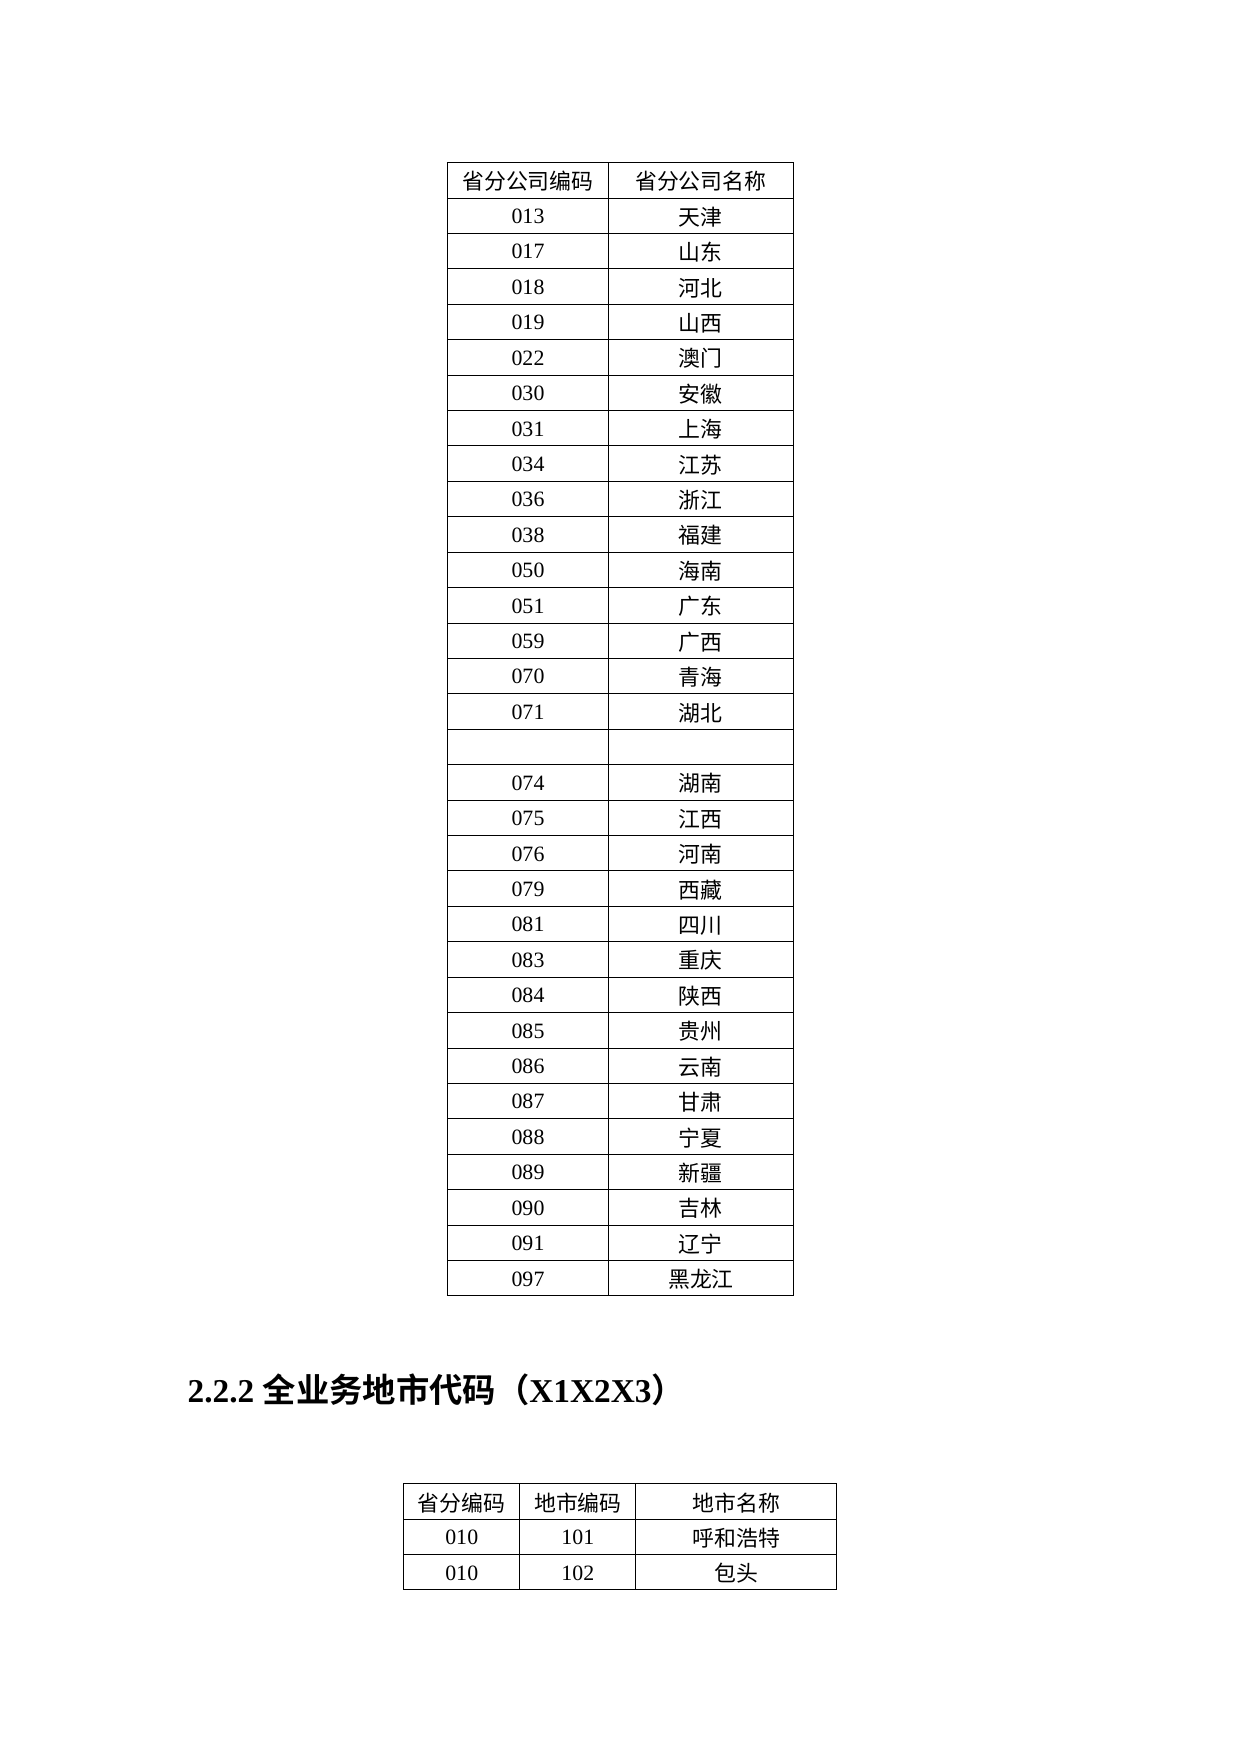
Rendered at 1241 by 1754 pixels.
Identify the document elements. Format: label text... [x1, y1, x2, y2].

table_cell 陕西 [609, 978, 793, 1012]
table_cell 019 [448, 305, 608, 339]
table_cell 宁夏 [609, 1119, 793, 1154]
table_cell 辽宁 [609, 1226, 793, 1260]
table_cell 010 [404, 1555, 519, 1589]
table_header 地市编码 [520, 1484, 635, 1518]
table_cell 湖北 [609, 694, 793, 729]
table_cell 010 [404, 1520, 519, 1554]
table_header 地市名称 [636, 1484, 836, 1518]
table_cell 070 [448, 659, 608, 693]
table_cell 广西 [609, 624, 793, 658]
table_cell 022 [448, 340, 608, 374]
table_cell 海南 [609, 553, 793, 587]
table_cell 091 [448, 1226, 608, 1260]
table_cell 江苏 [609, 446, 793, 481]
table_cell 湖南 [609, 765, 793, 799]
table_cell 081 [448, 907, 608, 941]
table_cell 福建 [609, 517, 793, 552]
table_cell 034 [448, 446, 608, 481]
table_cell 084 [448, 978, 608, 1012]
table_cell 097 [448, 1261, 608, 1295]
table_cell 036 [448, 482, 608, 516]
table_cell 076 [448, 836, 608, 870]
table_cell 018 [448, 269, 608, 304]
table_cell 083 [448, 942, 608, 977]
table_cell 059 [448, 624, 608, 658]
table_cell 079 [448, 871, 608, 906]
table_cell [448, 730, 608, 764]
table_cell 071 [448, 694, 608, 729]
table_cell [609, 730, 793, 764]
table_cell 青海 [609, 659, 793, 693]
table_cell 呼和浩特 [636, 1520, 836, 1554]
table_cell 四川 [609, 907, 793, 941]
table_cell 030 [448, 376, 608, 410]
table_cell 101 [520, 1520, 635, 1554]
table_cell 甘肃 [609, 1084, 793, 1118]
table_cell 051 [448, 588, 608, 622]
table_cell 074 [448, 765, 608, 799]
table_cell 河北 [609, 269, 793, 304]
table_header 省分公司名称 [609, 163, 793, 197]
table_header 省分公司编码 [448, 163, 608, 197]
table_cell 包头 [636, 1555, 836, 1589]
table_cell 090 [448, 1190, 608, 1224]
table_cell 038 [448, 517, 608, 552]
table_cell 澳门 [609, 340, 793, 374]
table_cell 河南 [609, 836, 793, 870]
table_cell 031 [448, 411, 608, 445]
table_cell 086 [448, 1049, 608, 1083]
table_cell 重庆 [609, 942, 793, 977]
table_cell 吉林 [609, 1190, 793, 1224]
table_cell 山东 [609, 234, 793, 268]
table_cell 013 [448, 199, 608, 233]
table_cell 江西 [609, 801, 793, 835]
table_cell 050 [448, 553, 608, 587]
table_cell 黑龙江 [609, 1261, 793, 1295]
table_cell 102 [520, 1555, 635, 1589]
table_cell 新疆 [609, 1155, 793, 1189]
table_cell 017 [448, 234, 608, 268]
table_cell 安徽 [609, 376, 793, 410]
table_cell 075 [448, 801, 608, 835]
table_cell 088 [448, 1119, 608, 1154]
table_cell 广东 [609, 588, 793, 622]
table_cell 云南 [609, 1049, 793, 1083]
table_cell 天津 [609, 199, 793, 233]
table_cell 上海 [609, 411, 793, 445]
table_cell 西藏 [609, 871, 793, 906]
table_cell 浙江 [609, 482, 793, 516]
table_cell 085 [448, 1013, 608, 1047]
table_cell 山西 [609, 305, 793, 339]
table_cell 087 [448, 1084, 608, 1118]
subtitle 全业务地市代码（X1X2X3） [187, 1356, 1053, 1421]
table_cell 贵州 [609, 1013, 793, 1047]
table_cell 089 [448, 1155, 608, 1189]
table_header 省分编码 [404, 1484, 519, 1518]
